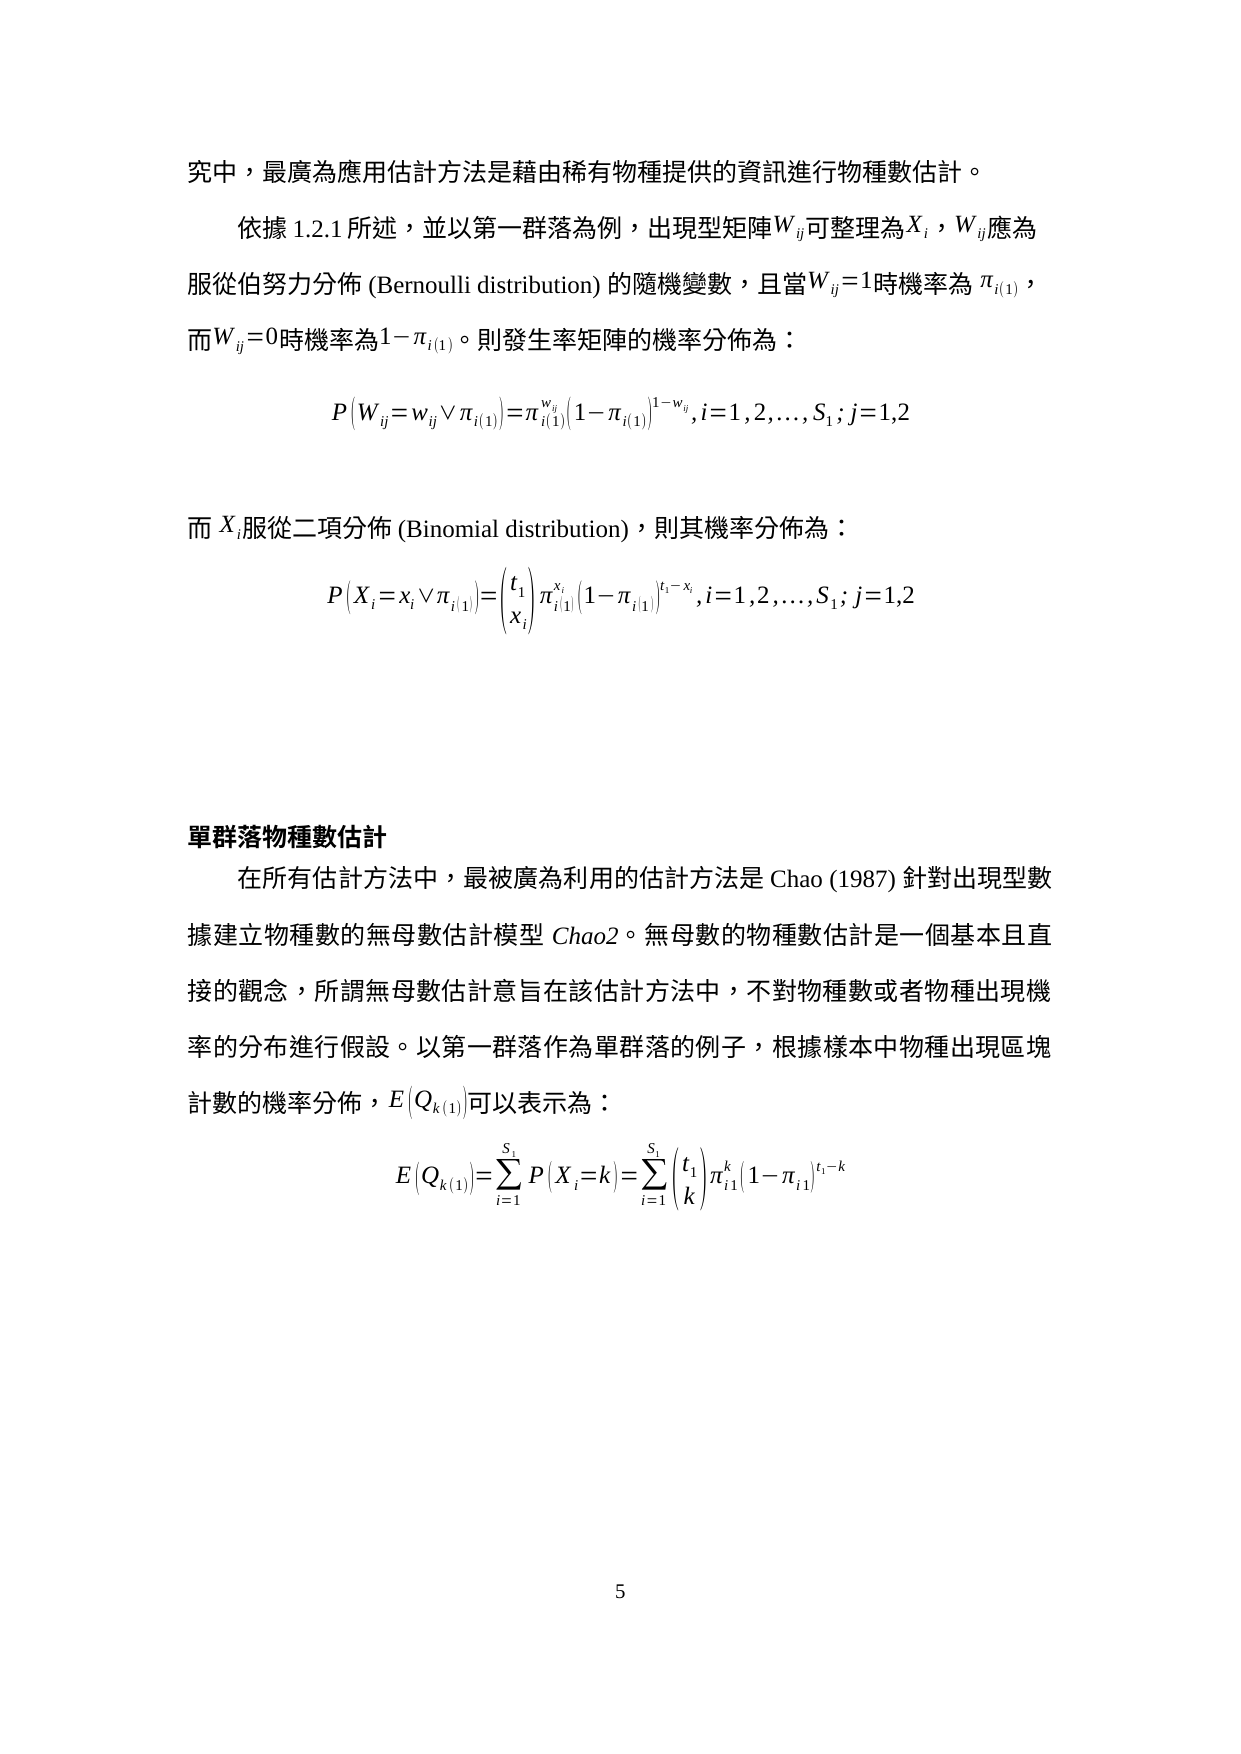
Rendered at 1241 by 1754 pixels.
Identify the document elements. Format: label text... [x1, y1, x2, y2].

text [187, 152, 1053, 189]
subtitle 單群落物種數估計 [187, 817, 1053, 854]
text 依據2.2.1所述，並以第一群落為例，出現型矩陣可整理為，應為服從伯努力分佈 (Bernoulli distribution) 的隨機變數，且當時機率為 ，而時機率為。則發生率矩陣的機率分佈為： [187, 207, 1053, 357]
text 而 服從二項分佈 (Binomial distribution)，則其機率分佈為： [187, 508, 1053, 546]
text 在所有估計方法中，最被廣為利用的估計方法是Chao (1987) 針對出現型數據建立物種數的無母數估計模型 Chao2。無母數的物種數估計是一個基本且直接的觀念，所謂無母數估計意旨在該估計方法中，不對物種數或者物種出現機率的分布進行假設。以第一群落作為單群落的例子，根據樣本中物種出現區塊計數的機率分佈，可以表示為： [187, 858, 1053, 1121]
